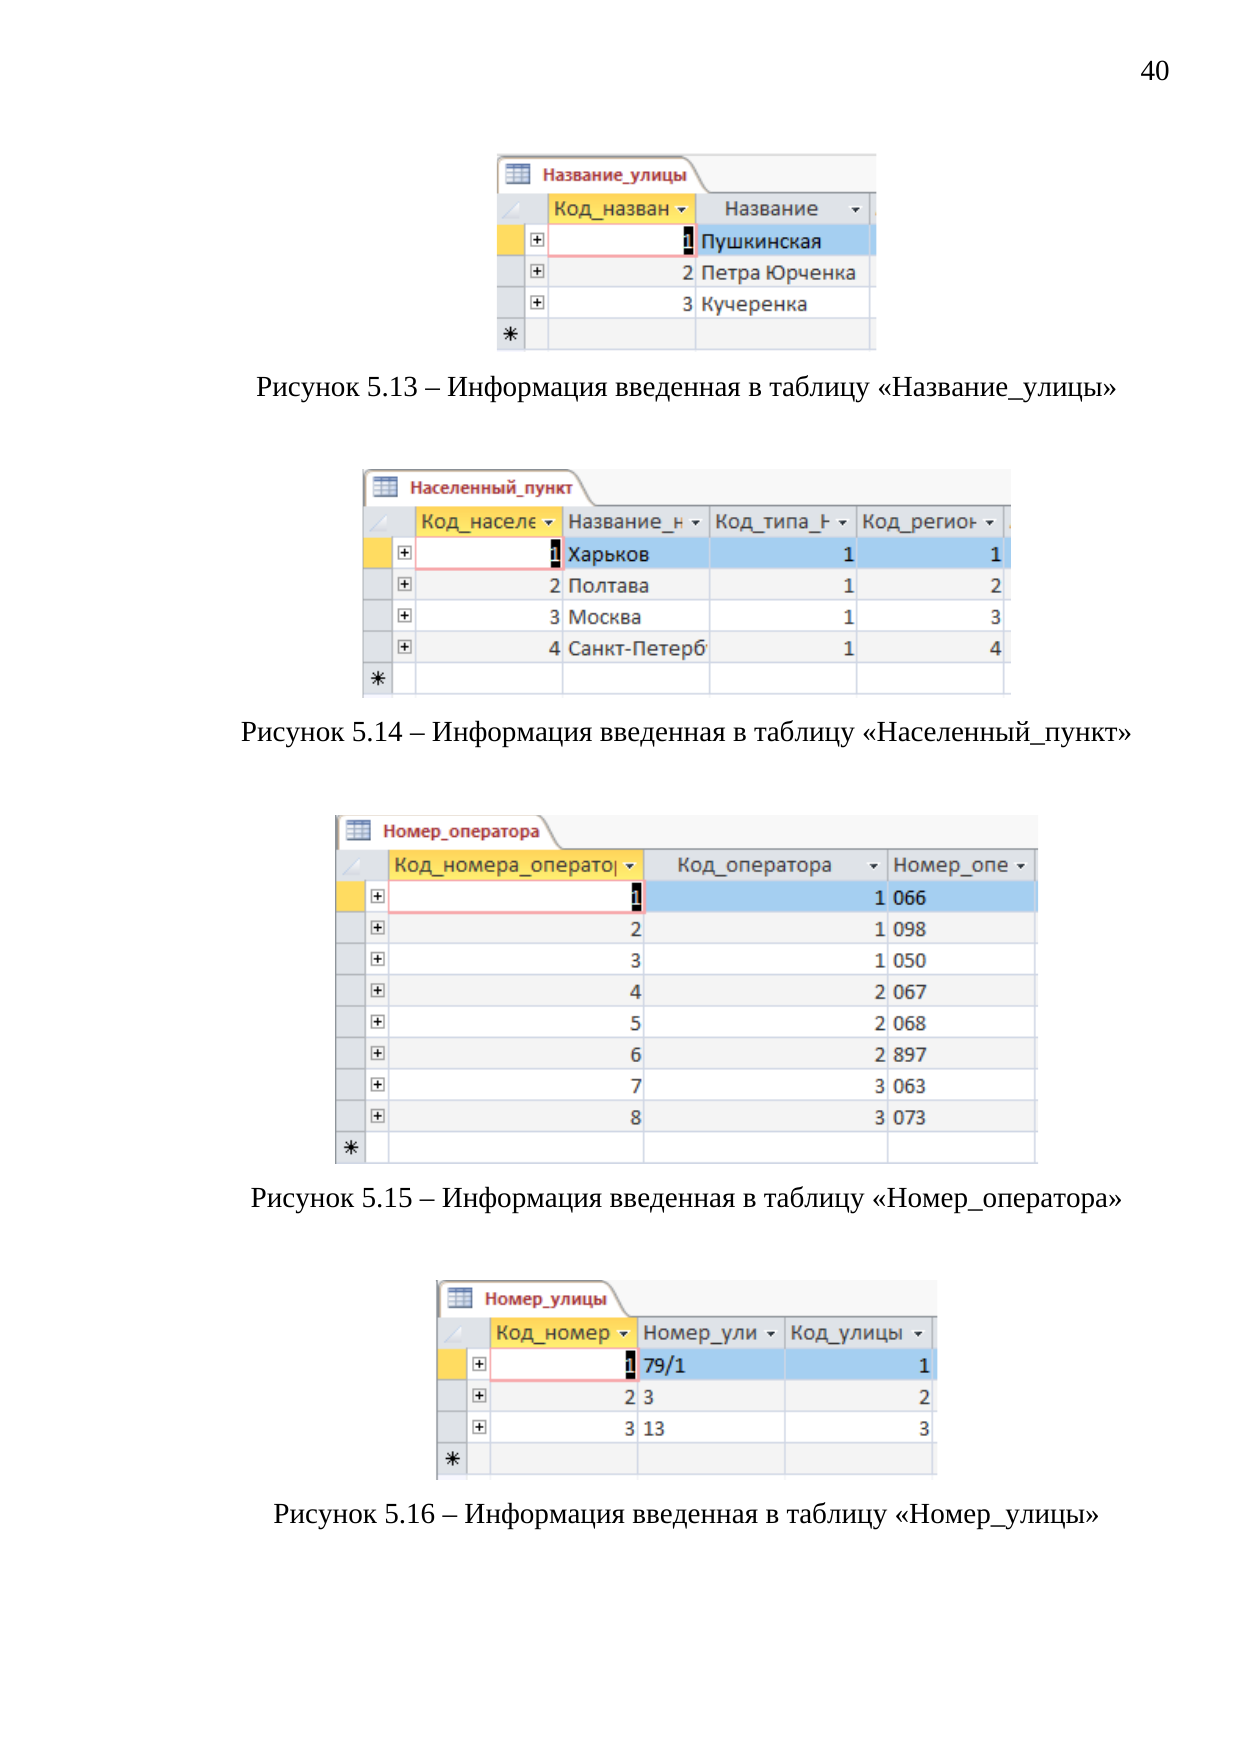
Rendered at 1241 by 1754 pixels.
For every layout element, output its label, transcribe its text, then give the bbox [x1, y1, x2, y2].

picture [496, 153, 877, 352]
picture [435, 1280, 938, 1480]
text Рисунок 5.14 – Информация введенная в таблицу «Населенный_пункт» [130, 714, 1169, 748]
text Рисунок 5.16 – Информация введенная в таблицу «Номер_улицы» [130, 1496, 1169, 1529]
text Рисунок 5.15 – Информация введенная в таблицу «Номер_оператора» [130, 1180, 1169, 1214]
picture [335, 815, 1039, 1164]
text Рисунок 5.13 – Информация введенная в таблицу «Название_улицы» [130, 369, 1169, 402]
picture [362, 469, 1011, 698]
